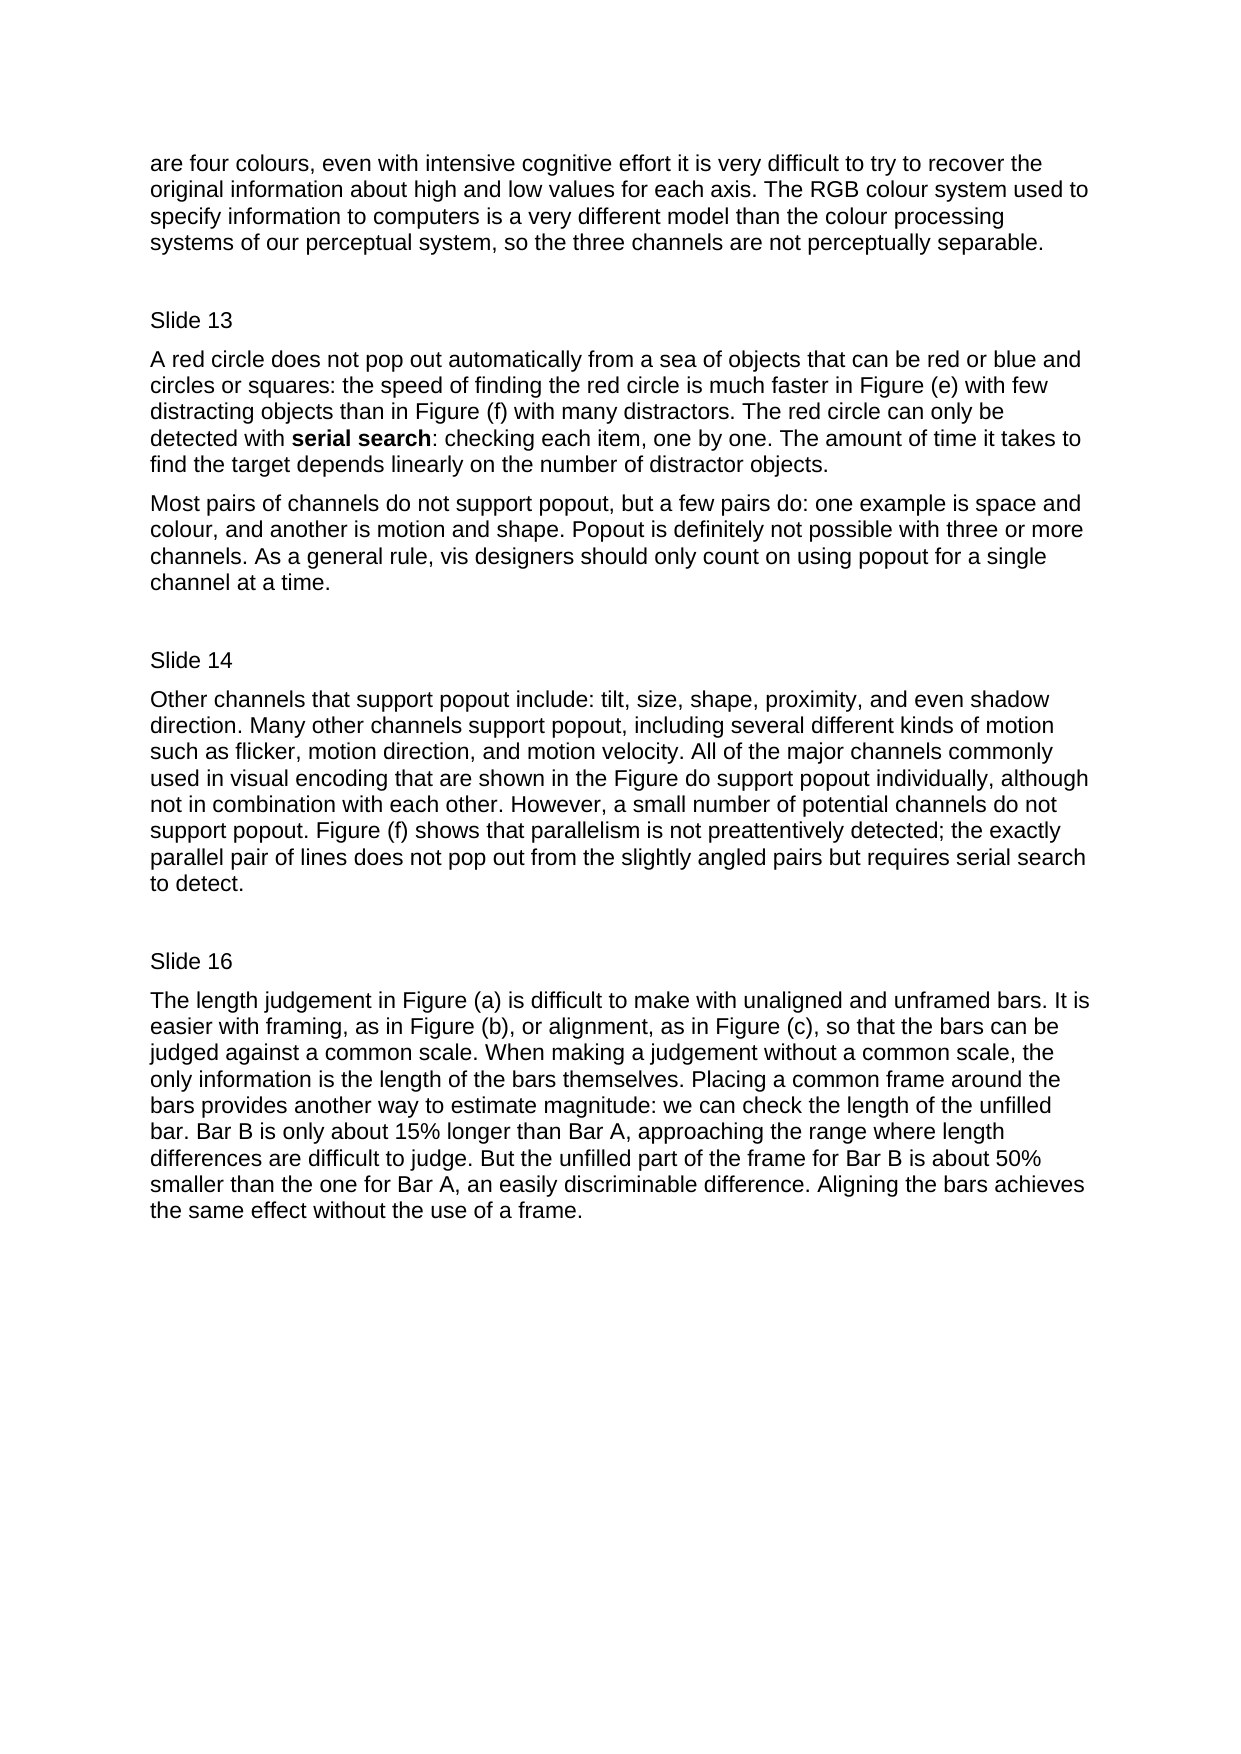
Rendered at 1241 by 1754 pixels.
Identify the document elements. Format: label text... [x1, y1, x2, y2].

text Other channels that support popout include: tilt, size, shape, proximity, and even shadow direction. Many other channels support popout, including several different kinds of motion such as flicker, motion direction, and motion velocity. All of the major channels commonly used in visual encoding that are shown in the Figure do support popout individually, although not in combination with each other. However, a small number of potential channels do not support popout. Figure (f) shows that parallelism is not preattentively detected; the exactly parallel pair of lines does not pop out from the slightly angled pairs but requires serial search to detect. [150, 686, 1090, 896]
text A red circle does not pop out automatically from a sea of objects that can be red or blue and circles or squares: the speed of finding the red circle is much faster in Figure (e) with few distracting objects than in Figure (f) with many distractors. The red circle can only be detected with serial search: checking each item, one by one. The amount of time it takes to find the target depends linearly on the number of distractor objects. [150, 346, 1090, 477]
text Slide 16 [150, 948, 1090, 974]
text Slide 13 [150, 307, 1090, 333]
text The length judgement in Figure (a) is difficult to make with unaligned and unframed bars. It is easier with framing, as in Figure (b), or alignment, as in Figure (c), so that the bars can be judged against a common scale. When making a judgement without a common scale, the only information is the length of the bars themselves. Placing a common frame around the bars provides another way to estimate magnitude: we can check the length of the unfilled bar. Bar B is only about 15% longer than Bar A, approaching the range where length differences are difficult to judge. But the unfilled part of the frame for Bar B is about 50% smaller than the one for Bar A, an easily discriminable difference. Aligning the bars achieves the same effect without the use of a frame. [150, 987, 1090, 1224]
text Most pairs of channels do not support popout, but a few pairs do: one example is space and colour, and another is motion and shape. Popout is definitely not possible with three or more channels. As a general rule, vis designers should only count on using popout for a single channel at a time. [150, 490, 1090, 595]
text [150, 150, 1090, 255]
text Slide 14 [150, 647, 1090, 673]
